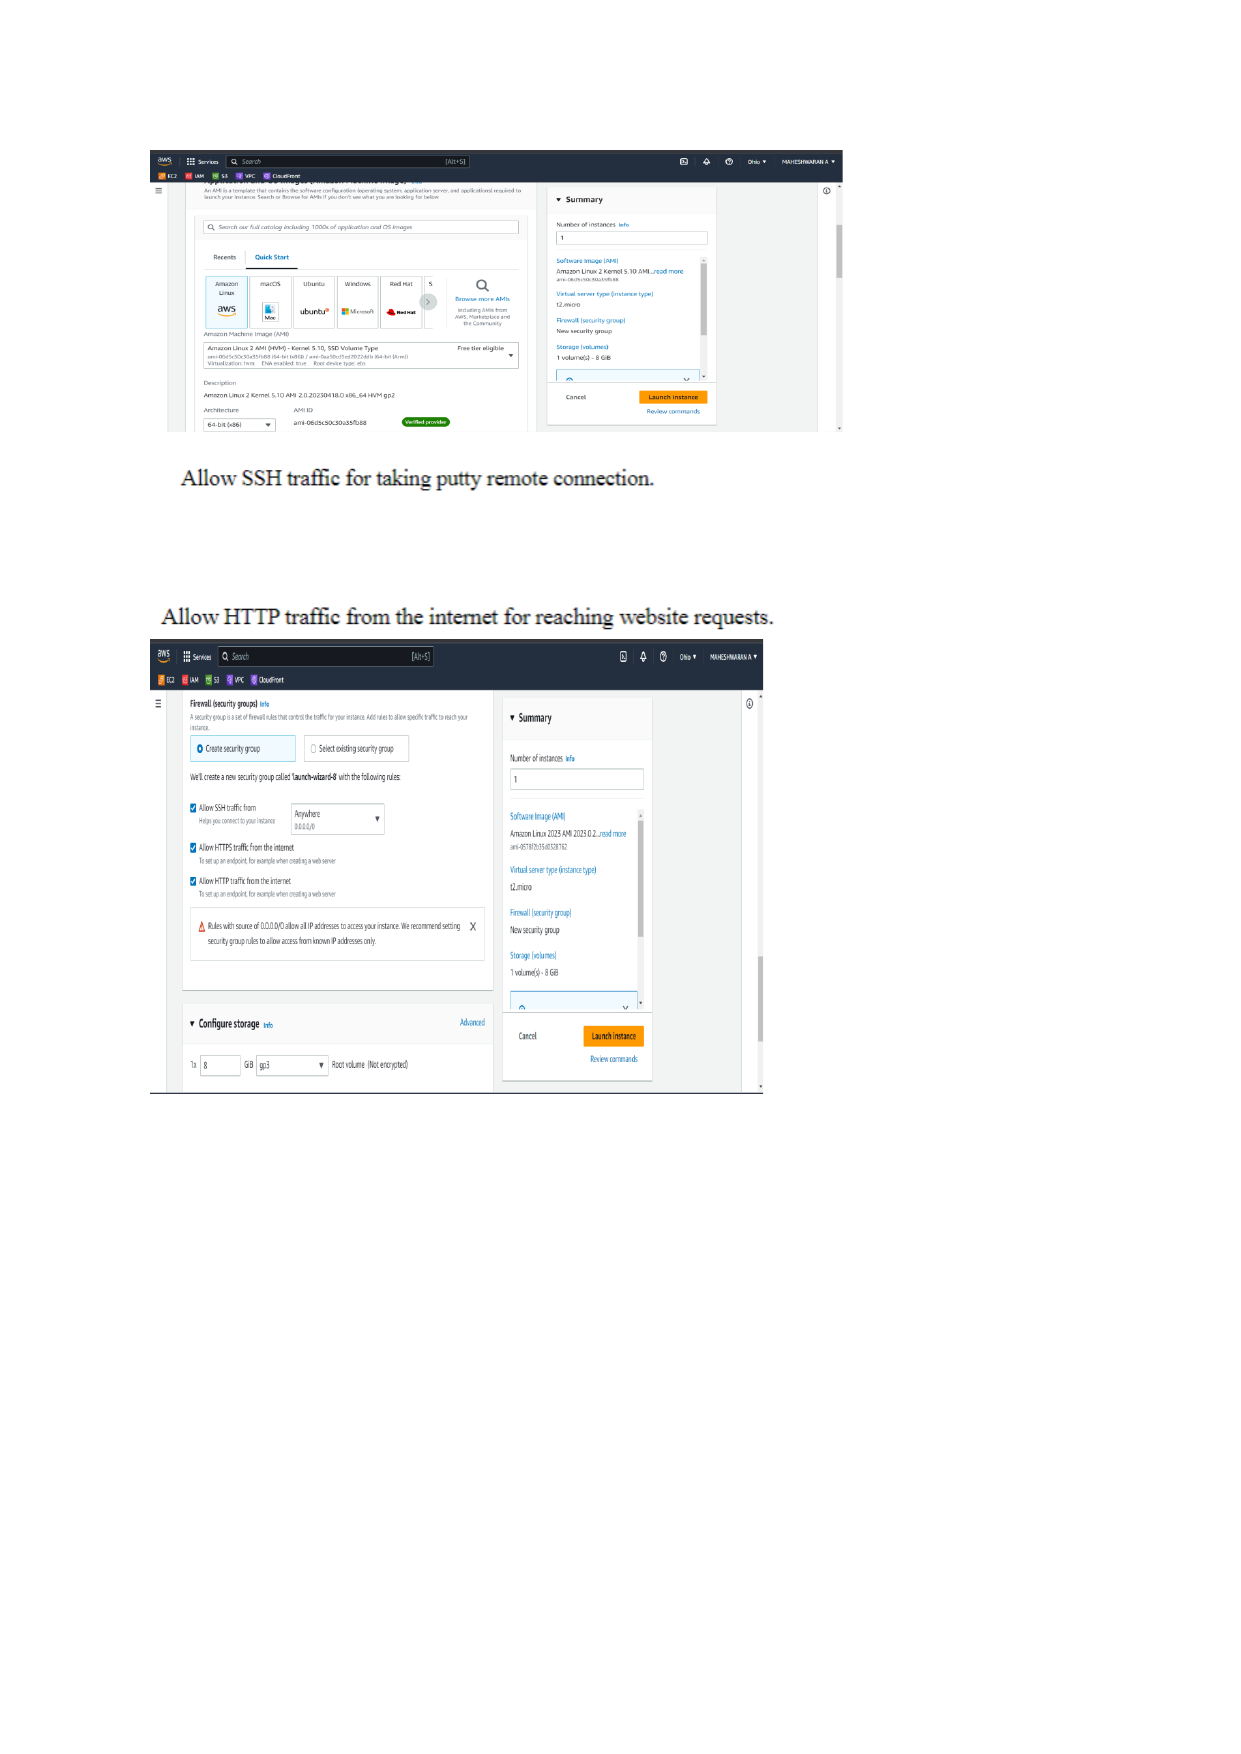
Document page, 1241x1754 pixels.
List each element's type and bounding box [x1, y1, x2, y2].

picture [150, 450, 882, 507]
picture [150, 592, 802, 637]
picture [150, 639, 764, 1094]
picture [150, 150, 843, 432]
